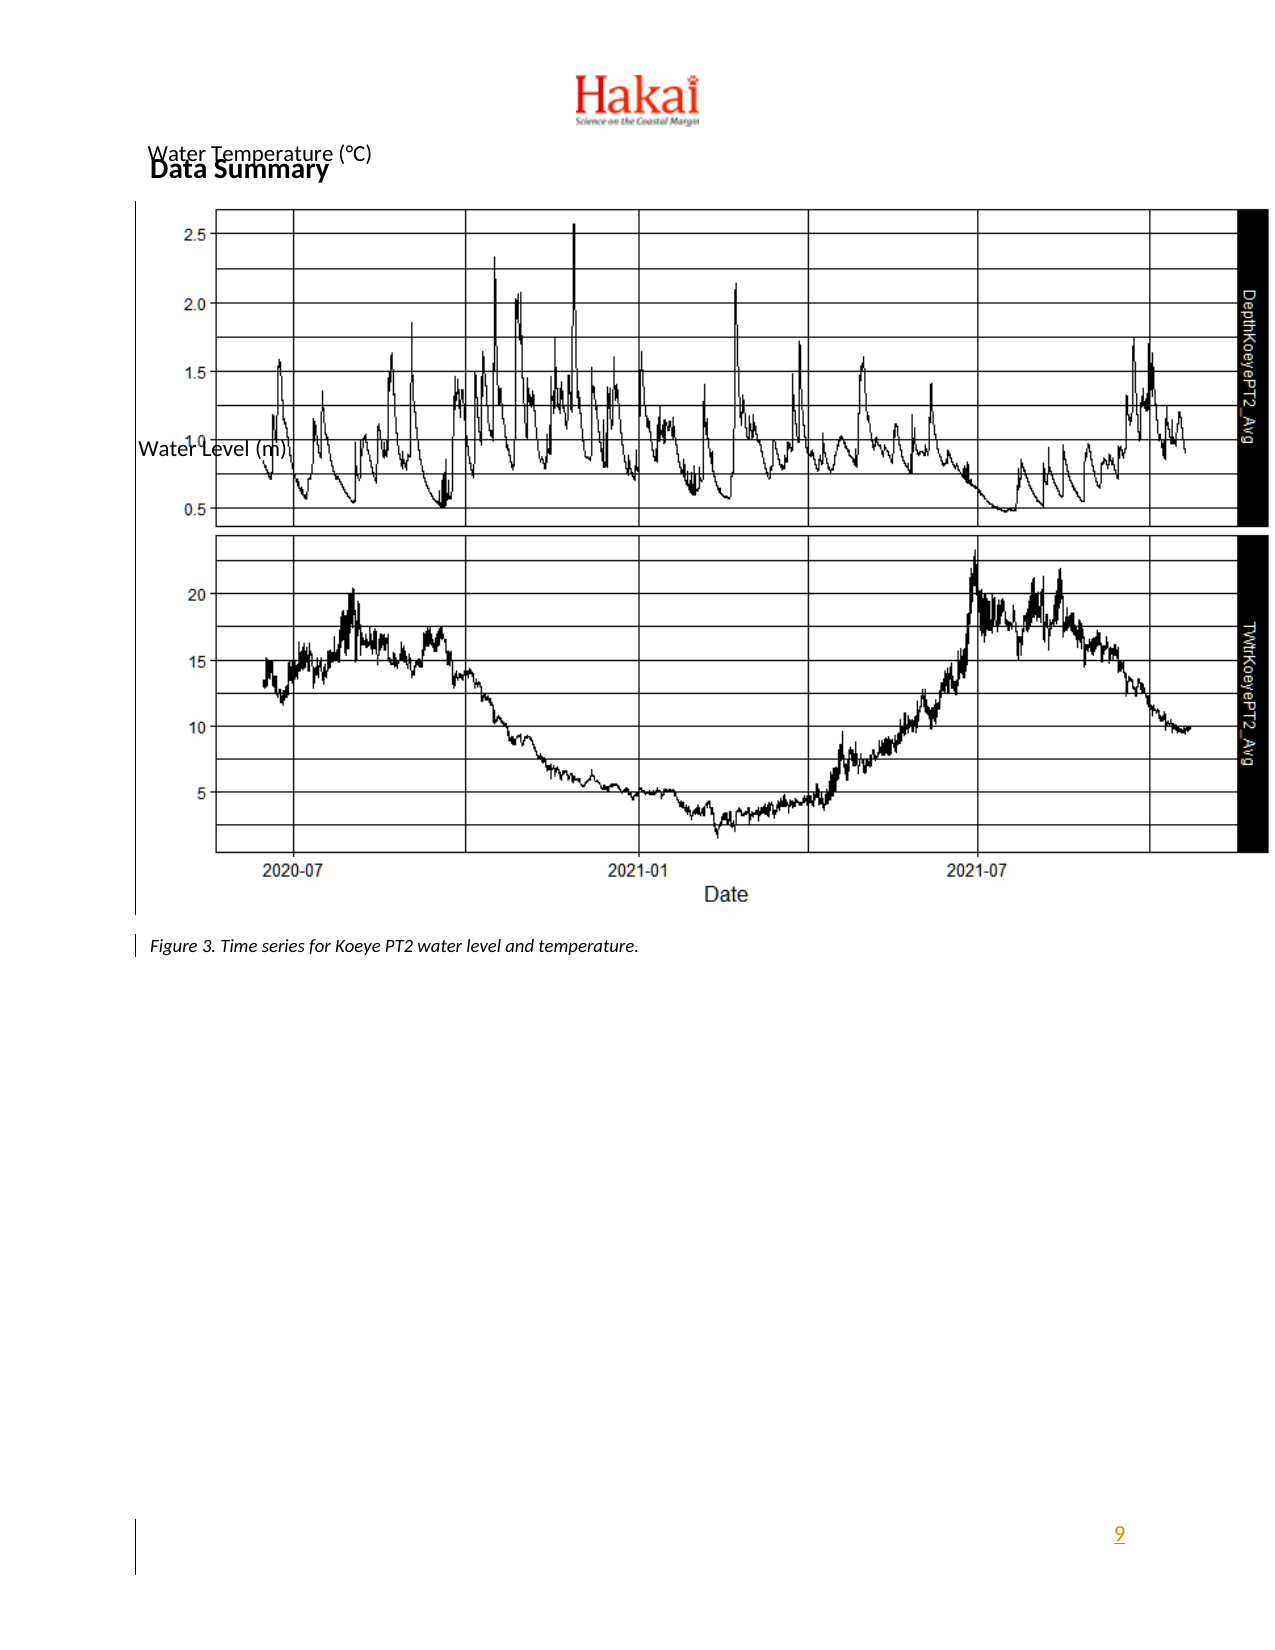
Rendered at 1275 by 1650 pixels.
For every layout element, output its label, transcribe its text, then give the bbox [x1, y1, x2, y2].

title Data Summary [150, 150, 1125, 186]
text Figure 3. Time series for Koeye PT2 water level and temperature. [150, 934, 1125, 957]
picture [575, 75, 700, 127]
picture [150, 201, 1275, 915]
